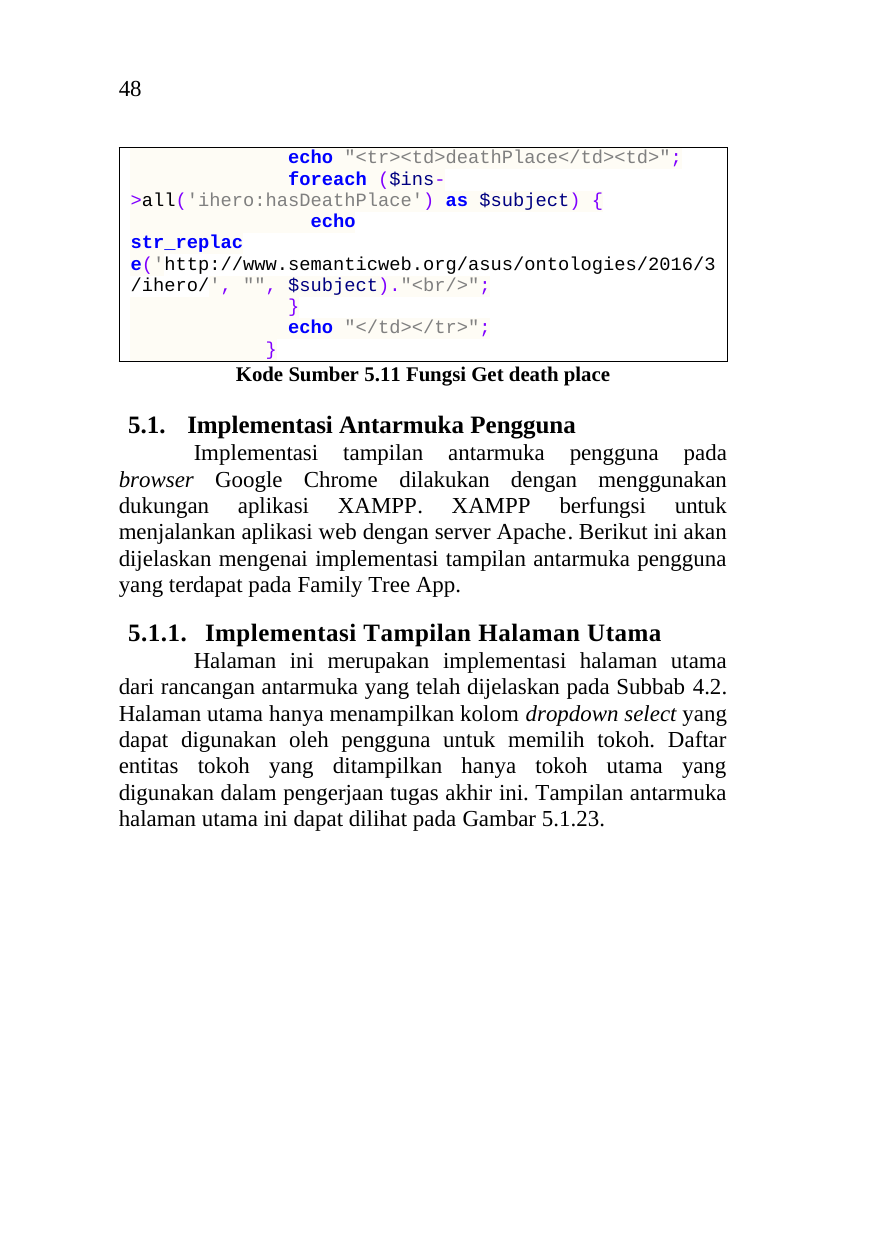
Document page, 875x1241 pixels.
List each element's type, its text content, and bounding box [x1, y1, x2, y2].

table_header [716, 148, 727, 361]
subtitle Implementasi Antarmuka Pengguna [128, 411, 727, 439]
text Kode Sumber 5.11 Fungsi Get death place [118, 362, 727, 386]
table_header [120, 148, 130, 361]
text Implementasi tampilan antarmuka pengguna pada browser Google Chrome dilakukan dengan menggunakan dukungan aplikasi XAMPP. XAMPP berfungsi untuk menjalankan aplikasi web dengan server Apache. Berikut ini akan dijelaskan mengenai implementasi tampilan antarmuka pengguna yang terdapat pada Family Tree App. [118, 439, 727, 597]
subtitle Implementasi Tampilan Halaman Utama [128, 618, 727, 647]
